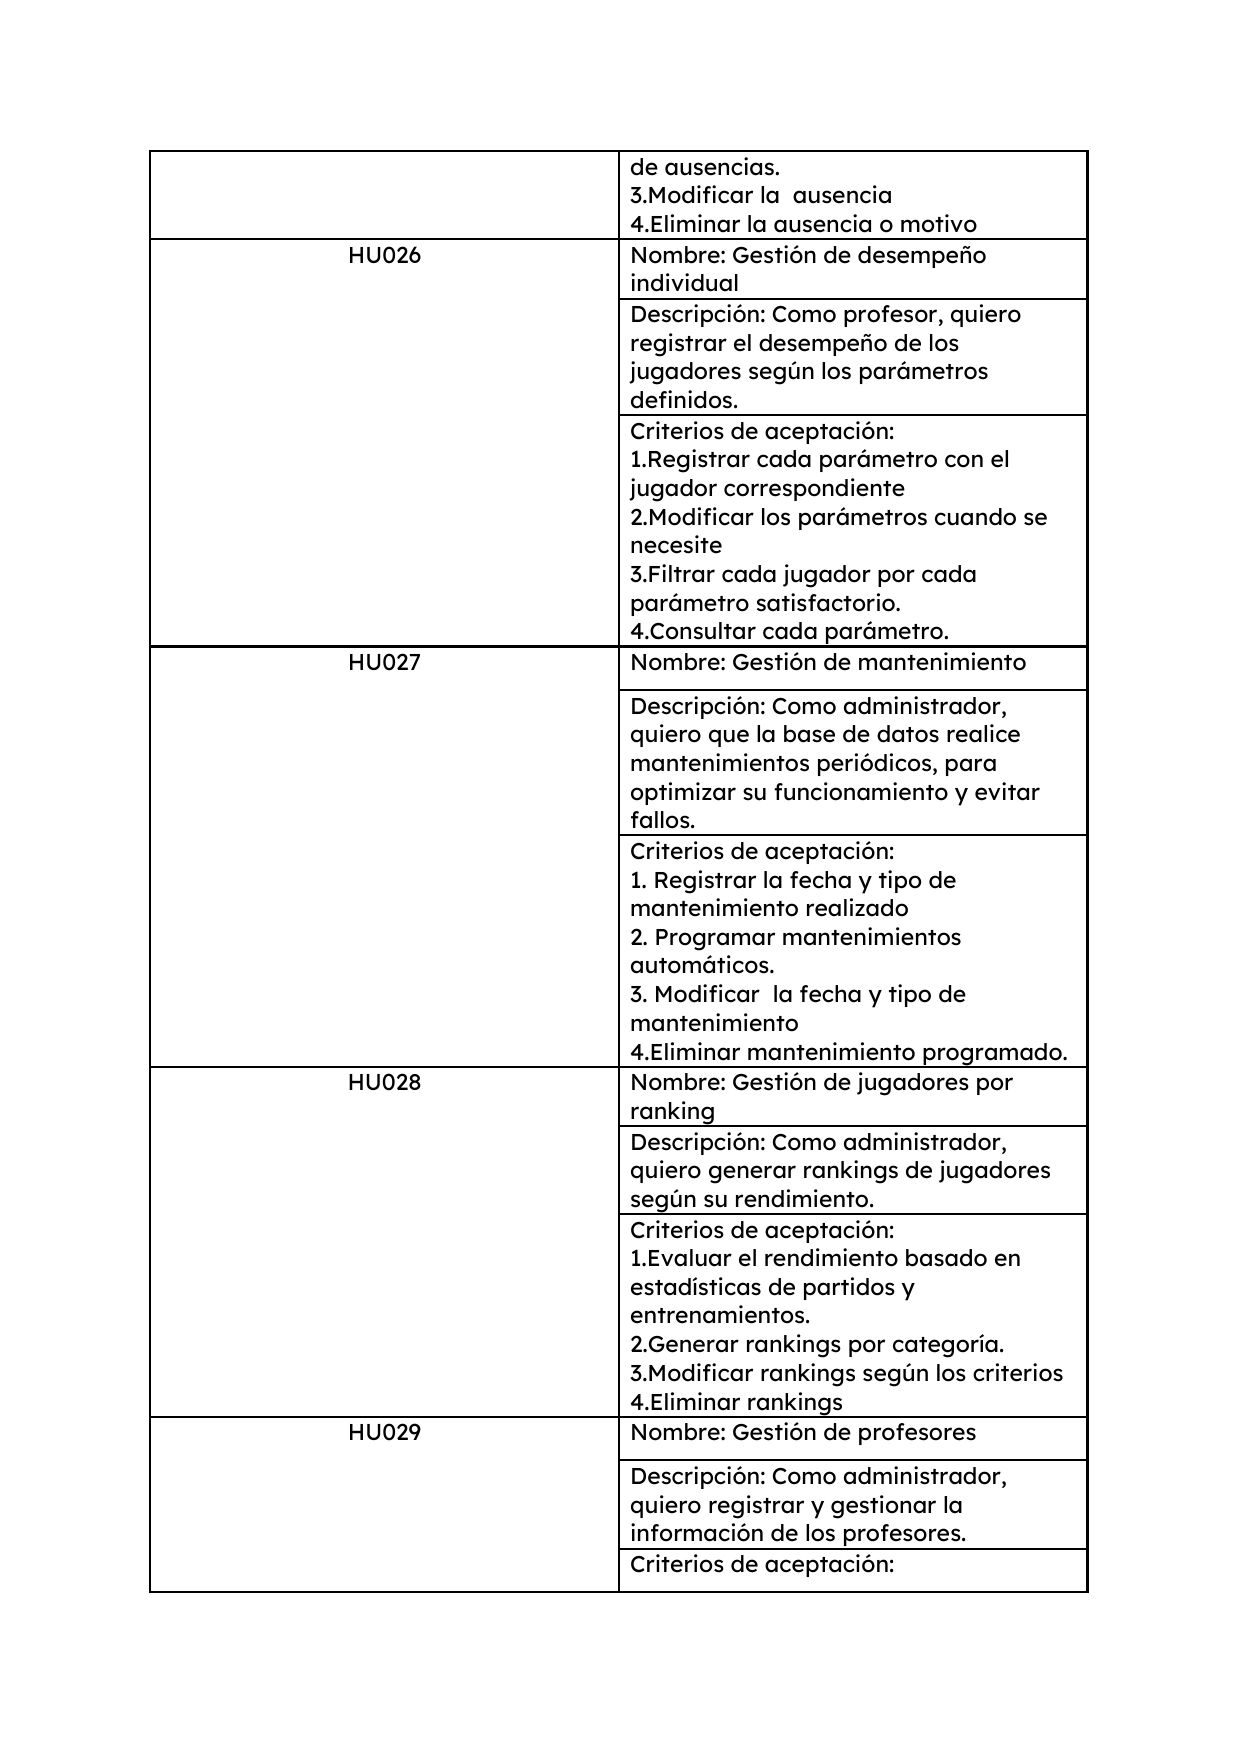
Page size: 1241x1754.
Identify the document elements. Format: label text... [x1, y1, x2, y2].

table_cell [620, 1550, 1086, 1591]
table_cell Nombre: Gestión de mantenimiento [620, 648, 1086, 689]
table_cell Descripción: Como administrador, quiero que la base de datos realice mantenimientos periódicos, para optimizar su funcionamiento y evitar fallos. [620, 691, 1086, 834]
table_cell Criterios de aceptación: 1.Evaluar el rendimiento basado en estadísticas de partidos y entrenamientos. 2.Generar rankings por categoría. 3.Modificar rankings según los criterios 4.Eliminar rankings [620, 1215, 1086, 1416]
table_cell HU026 [151, 240, 618, 645]
table_cell HU028 [151, 1068, 618, 1416]
table_cell Descripción: Como administrador, quiero generar rankings de jugadores según su rendimiento. [620, 1127, 1086, 1213]
table_cell HU029 [151, 1418, 618, 1591]
table_cell Nombre: Gestión de desempeño individual [620, 240, 1086, 297]
table_cell Criterios de aceptación: 1.Registrar cada parámetro con el jugador correspondiente 2.Modificar los parámetros cuando se necesite 3.Filtrar cada jugador por cada parámetro satisfactorio. 4.Consultar cada parámetro. [620, 416, 1086, 645]
table_cell Descripción: Como profesor, quiero registrar el desempeño de los jugadores según los parámetros definidos. [620, 300, 1086, 414]
table_cell Nombre: Gestión de jugadores por ranking [620, 1068, 1086, 1125]
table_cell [620, 152, 1086, 238]
table_cell Criterios de aceptación: 1. Registrar la fecha y tipo de mantenimiento realizado 2. Programar mantenimientos automáticos. 3. Modificar la fecha y tipo de mantenimiento 4.Eliminar mantenimiento programado. [620, 836, 1086, 1066]
table_cell Descripción: Como administrador, quiero registrar y gestionar la información de los profesores. [620, 1461, 1086, 1547]
table_cell Nombre: Gestión de profesores [620, 1418, 1086, 1459]
table_cell HU027 [151, 648, 618, 1066]
